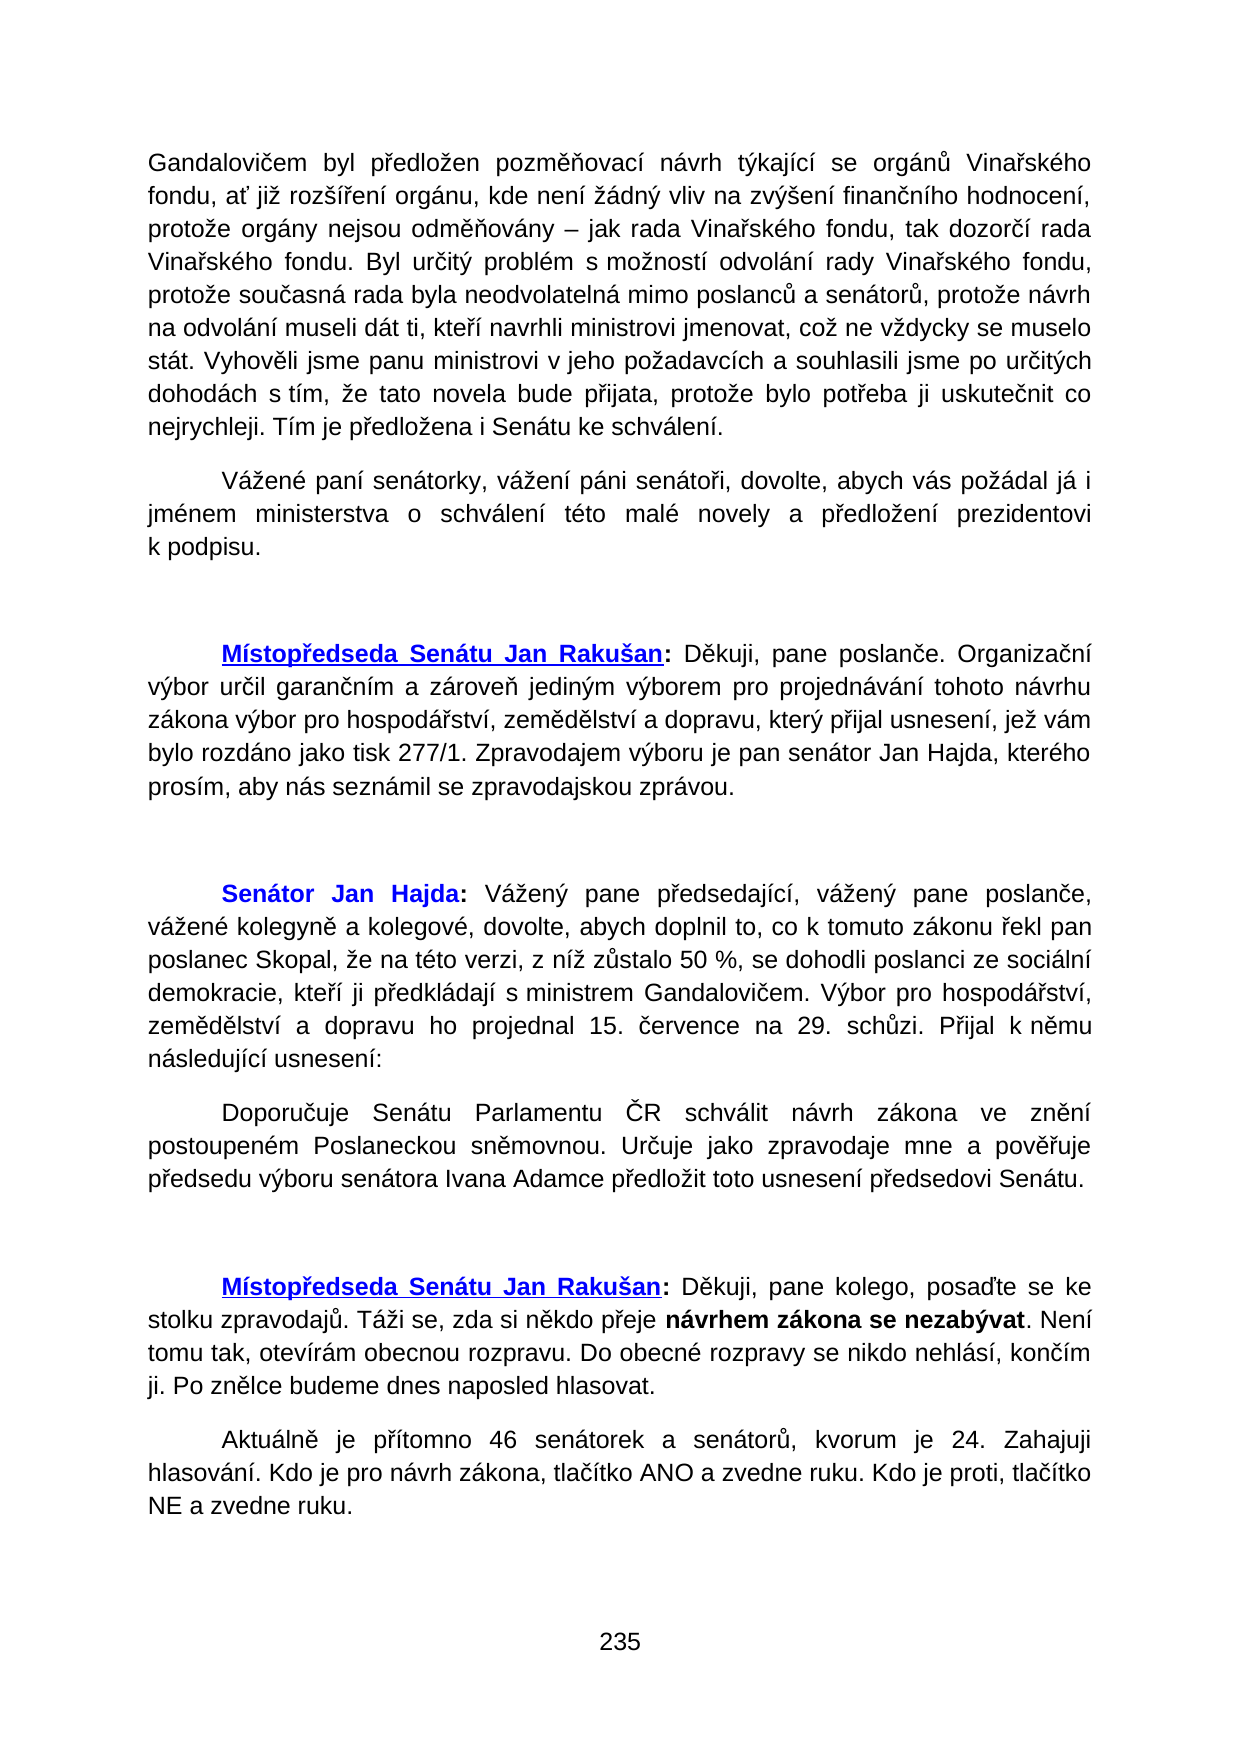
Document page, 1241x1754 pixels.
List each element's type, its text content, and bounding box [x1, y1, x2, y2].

text Místopředseda Senátu Jan Rakušan: Děkuji, pane kolego, posaďte se ke stolku zpravodajů. Táži se, zda si někdo přeje návrhem zákona se nezabývat. Není tomu tak, otevírám obecnou rozpravu. Do obecné rozpravy se nikdo nehlásí, končím ji. Po znělce budeme dnes naposled hlasovat. [148, 1272, 1093, 1400]
text Aktuálně je přítomno 46 senátorek a senátorů, kvorum je 24. Zahajuji hlasování. Kdo je pro návrh zákona, tlačítko ANO a zvedne ruku. Kdo je proti, tlačítko NE a zvedne ruku. [148, 1425, 1093, 1519]
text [148, 148, 1093, 441]
text Doporučuje Senátu Parlamentu ČR schválit návrh zákona ve znění postoupeném Poslaneckou sněmovnou. Určuje jako zpravodaje mne a pověřuje předsedu výboru senátora Ivana Adamce předložit toto usnesení předsedovi Senátu. [148, 1098, 1093, 1193]
text Vážené paní senátorky, vážení páni senátoři, dovolte, abych vás požádal já i jménem ministerstva o schválení této malé novely a předložení prezidentovi k podpisu. [148, 466, 1093, 560]
text Senátor Jan Hajda: Vážený pane předsedající, vážený pane poslanče, vážené kolegyně a kolegové, dovolte, abych doplnil to, co k tomuto zákonu řekl pan poslanec Skopal, že na této verzi, z níž zůstalo 50 %, se dohodli poslanci ze sociální demokracie, kteří ji předkládají s ministrem Gandalovičem. Výbor pro hospodářství, zemědělství a dopravu ho projednal 15. července na 29. schůzi. Přijal k němu následující usnesení: [148, 879, 1093, 1073]
text Místopředseda Senátu Jan Rakušan: Děkuji, pane poslanče. Organizační výbor určil garančním a zároveň jediným výborem pro projednávání tohoto návrhu zákona výbor pro hospodářství, zemědělství a dopravu, který přijal usnesení, jež vám bylo rozdáno jako tisk 277/1. Zpravodajem výboru je pan senátor Jan Hajda, kterého prosím, aby nás seznámil se zpravodajskou zprávou. [148, 639, 1093, 800]
